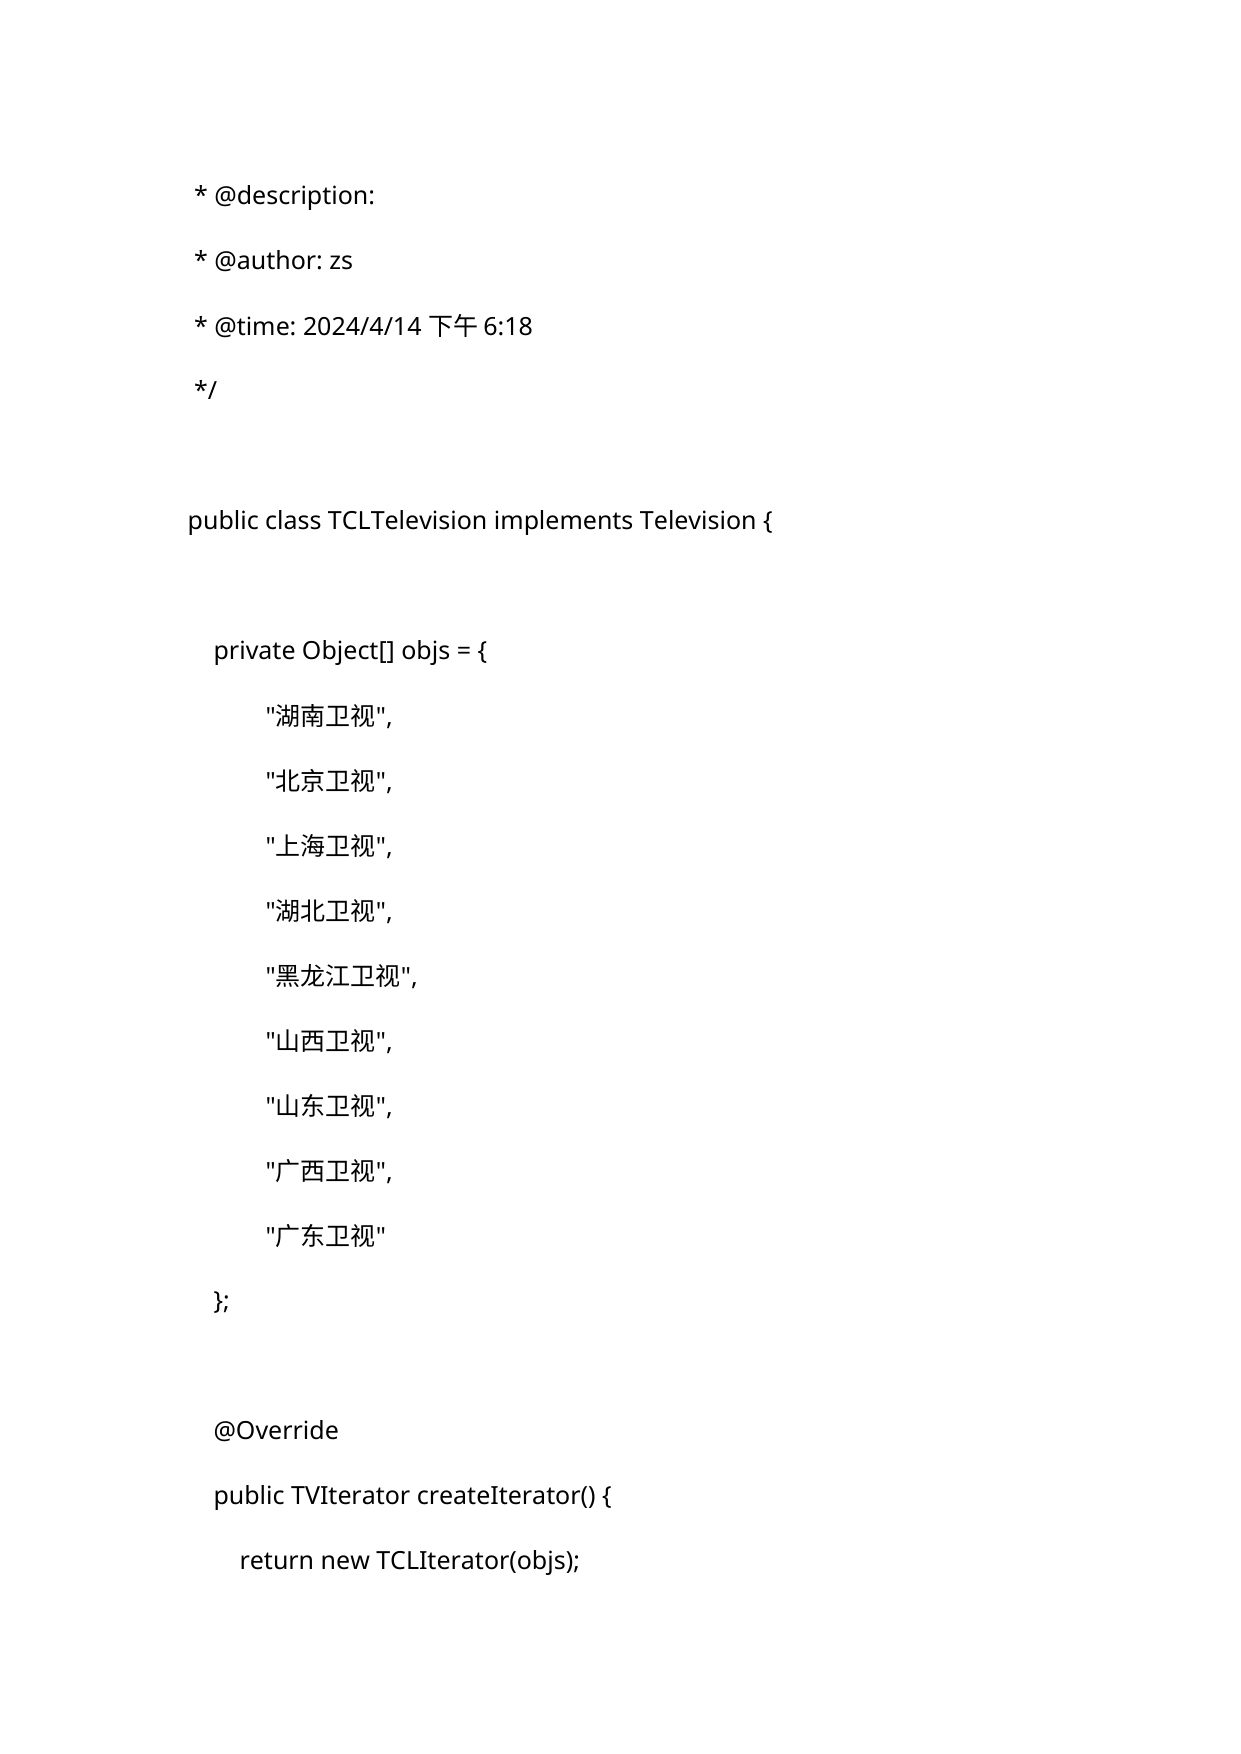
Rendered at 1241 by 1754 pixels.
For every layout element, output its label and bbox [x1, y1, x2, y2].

list [187, 162, 1053, 1592]
